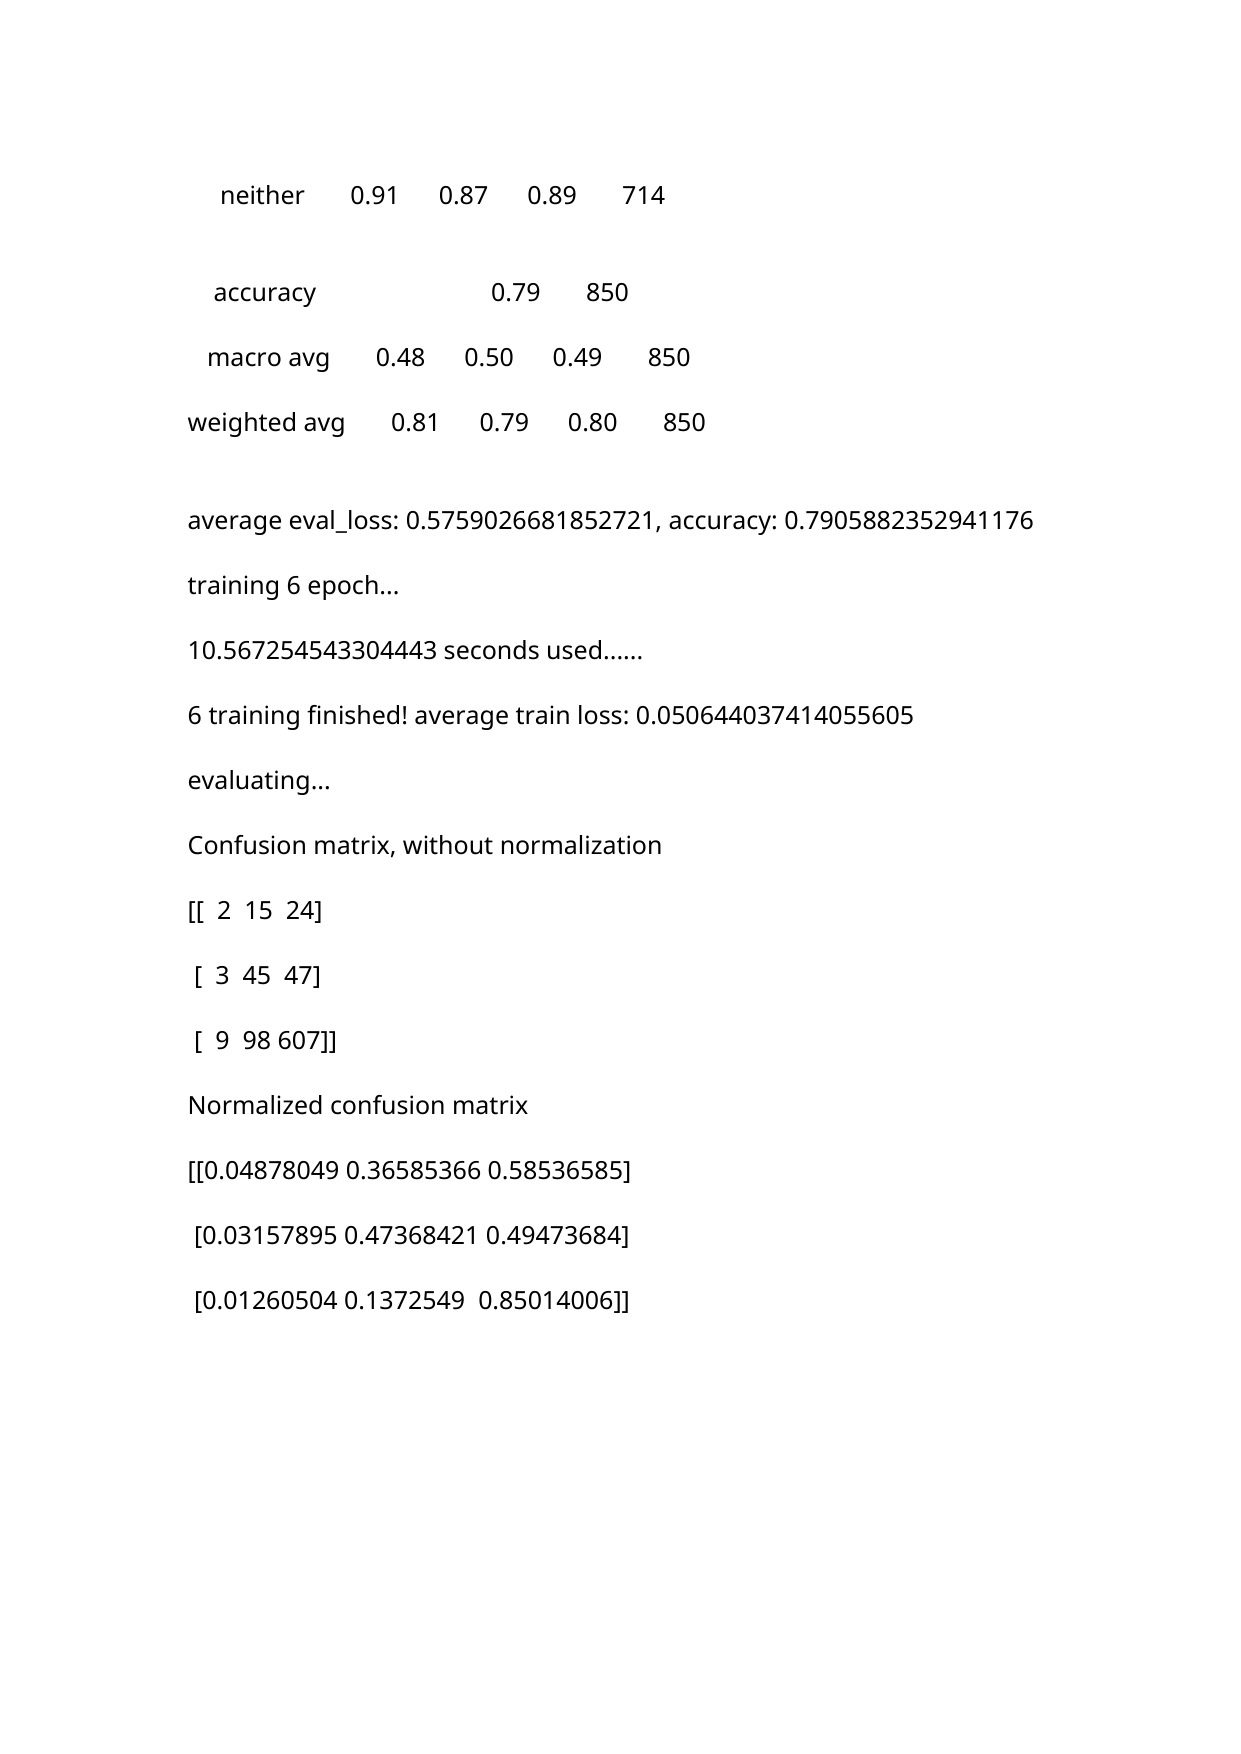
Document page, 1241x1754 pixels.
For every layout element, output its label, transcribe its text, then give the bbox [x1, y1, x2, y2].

text macro avg 0.48 0.50 0.49 850 [187, 324, 1053, 389]
text [ 3 45 47] [187, 942, 1053, 1007]
text [[ 2 15 24] [187, 877, 1053, 942]
text Confusion matrix, without normalization [187, 812, 1053, 877]
text neither 0.91 0.87 0.89 714 [187, 162, 1053, 227]
text [0.01260504 0.1372549 0.85014006]] [187, 1267, 1053, 1332]
text Normalized confusion matrix [187, 1072, 1053, 1137]
text 6 training finished! average train loss: 0.050644037414055605 [187, 682, 1053, 747]
text average eval_loss: 0.5759026681852721, accuracy: 0.7905882352941176 [187, 487, 1053, 552]
text [ 9 98 607]] [187, 1007, 1053, 1072]
text evaluating... [187, 747, 1053, 812]
text 10.567254543304443 seconds used...... [187, 617, 1053, 682]
text weighted avg 0.81 0.79 0.80 850 [187, 389, 1053, 454]
text [0.03157895 0.47368421 0.49473684] [187, 1202, 1053, 1267]
text training 6 epoch... [187, 552, 1053, 617]
text [[0.04878049 0.36585366 0.58536585] [187, 1137, 1053, 1202]
text accuracy 0.79 850 [187, 259, 1053, 324]
